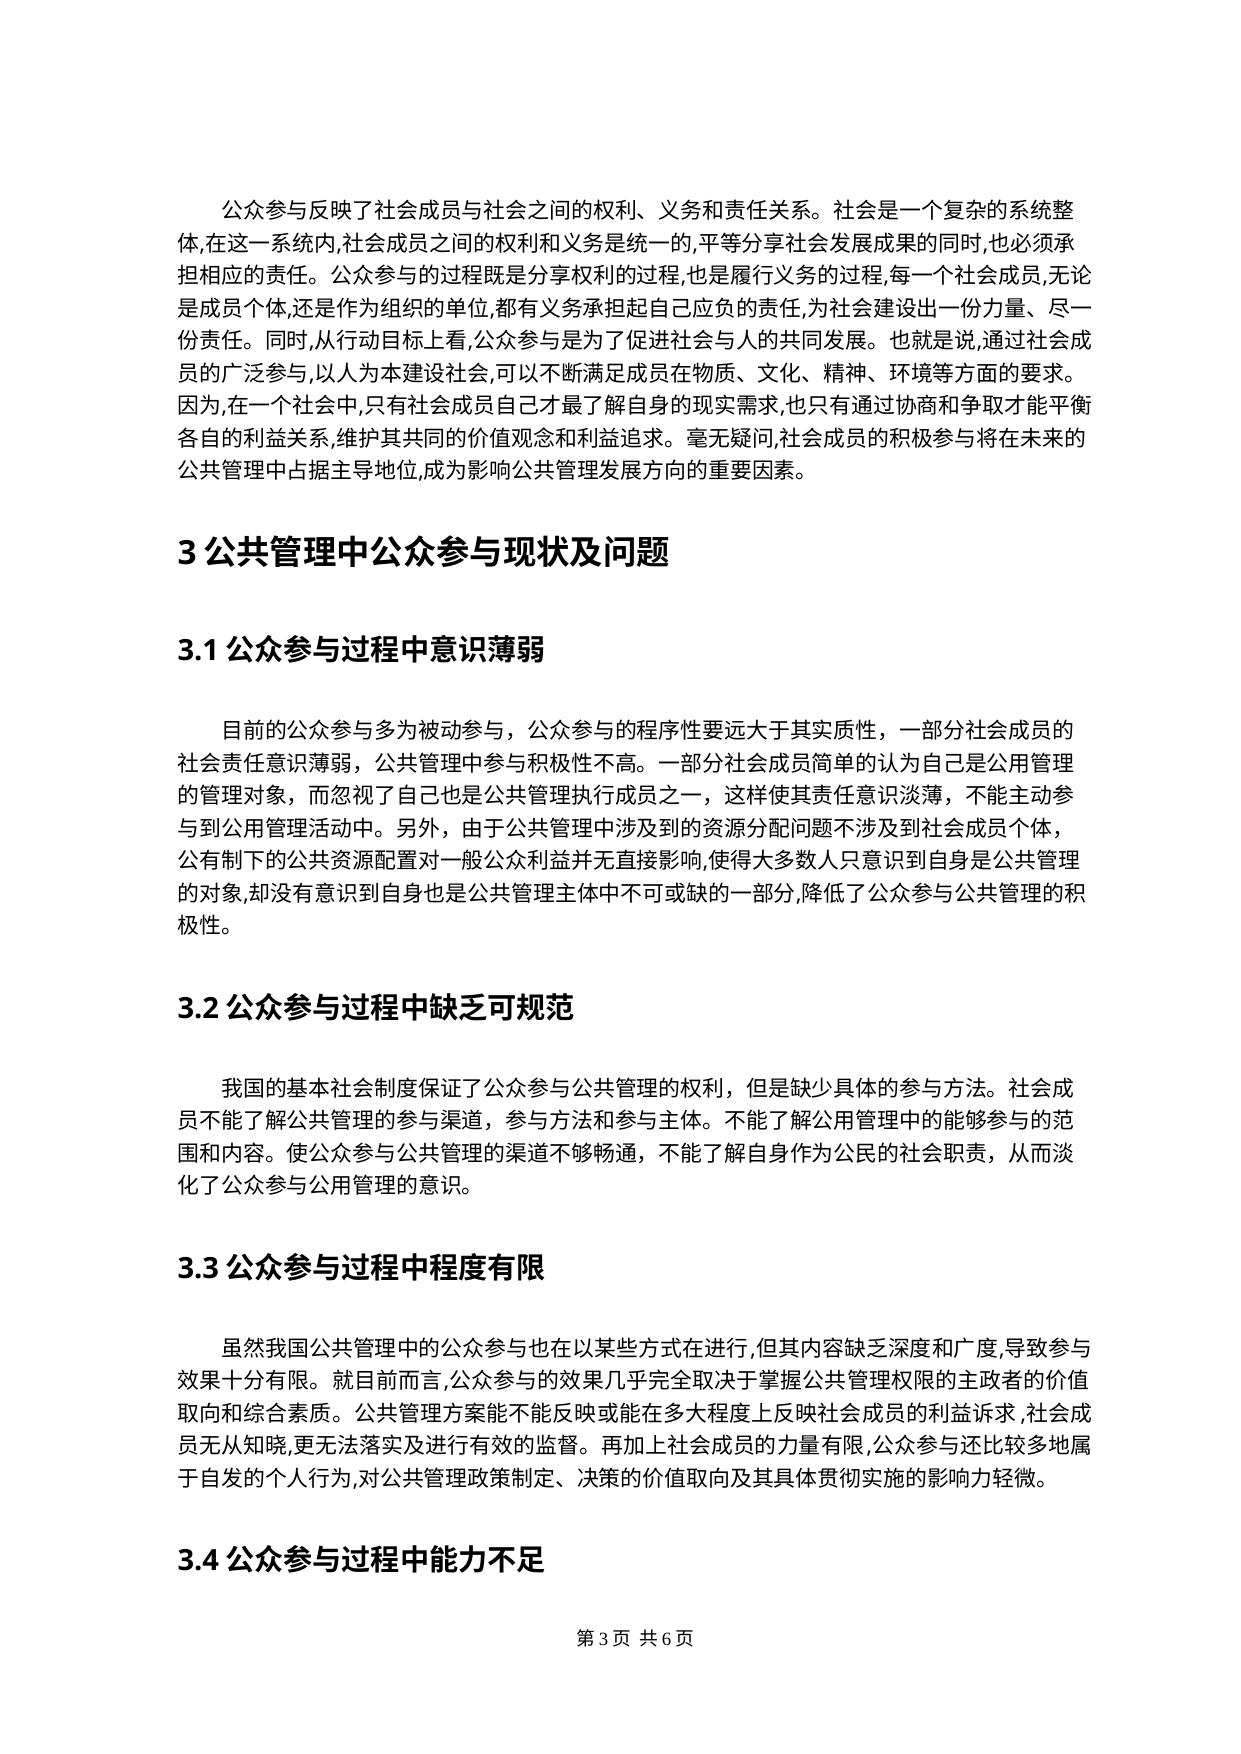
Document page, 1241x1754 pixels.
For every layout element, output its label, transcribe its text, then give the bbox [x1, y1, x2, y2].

text 目前的公众参与多为被动参与，公众参与的程序性要远大于其实质性，一部分社会成员的社会责任意识薄弱，公共管理中参与积极性不高。一部分社会成员简单的认为自己是公用管理的管理对象，而忽视了自己也是公共管理执行成员之一，这样使其责任意识淡薄，不能主动参与到公用管理活动中。另外，由于公共管理中涉及到的资源分配问题不涉及到社会成员个体，公有制下的公共资源配置对一般公众利益并无直接影响,使得大多数人只意识到自身是公共管理的对象,却没有意识到自身也是公共管理主体中不可或缺的一部分,降低了公众参与公共管理的积极性。 [177, 713, 1092, 940]
text 3公共管理中公众参与现状及问题 [177, 518, 1092, 583]
text 公众参与反映了社会成员与社会之间的权利、义务和责任关系。社会是一个复杂的系统整体,在这一系统内,社会成员之间的权利和义务是统一的,平等分享社会发展成果的同时,也必须承担相应的责任。公众参与的过程既是分享权利的过程,也是履行义务的过程,每一个社会成员,无论是成员个体,还是作为组织的单位,都有义务承担起自己应负的责任,为社会建设出一份力量、尽一份责任。同时,从行动目标上看,公众参与是为了促进社会与人的共同发展。也就是说,通过社会成员的广泛参与,以人为本建设社会,可以不断满足成员在物质、文化、精神、环境等方面的要求。因为,在一个社会中,只有社会成员自己才最了解自身的现实需求,也只有通过协商和争取才能平衡各自的利益关系,维护其共同的价值观念和利益追求。毫无疑问,社会成员的积极参与将在未来的公共管理中占据主导地位,成为影响公共管理发展方向的重要因素。 [177, 193, 1092, 485]
text 3.2公众参与过程中缺乏可规范 [177, 973, 1092, 1038]
text 我国的基本社会制度保证了公众参与公共管理的权利，但是缺少具体的参与方法。社会成员不能了解公共管理的参与渠道，参与方法和参与主体。不能了解公用管理中的能够参与的范围和内容。使公众参与公共管理的渠道不够畅通，不能了解自身作为公民的社会职责，从而淡化了公众参与公用管理的意识。 [177, 1070, 1092, 1200]
text 虽然我国公共管理中的公众参与也在以某些方式在进行,但其内容缺乏深度和广度,导致参与效果十分有限。就目前而言,公众参与的效果几乎完全取决于掌握公共管理权限的主政者的价值取向和综合素质。公共管理方案能不能反映或能在多大程度上反映社会成员的利益诉求,社会成员无从知晓,更无法落实及进行有效的监督。再加上社会成员的力量有限,公众参与还比较多地属于自发的个人行为,对公共管理政策制定、决策的价值取向及其具体贯彻实施的影响力轻微。 [177, 1330, 1092, 1493]
text 3.4公众参与过程中能力不足 [177, 1525, 1092, 1590]
text 3.1公众参与过程中意识薄弱 [177, 615, 1092, 680]
text 3.3公众参与过程中程度有限 [177, 1233, 1092, 1298]
